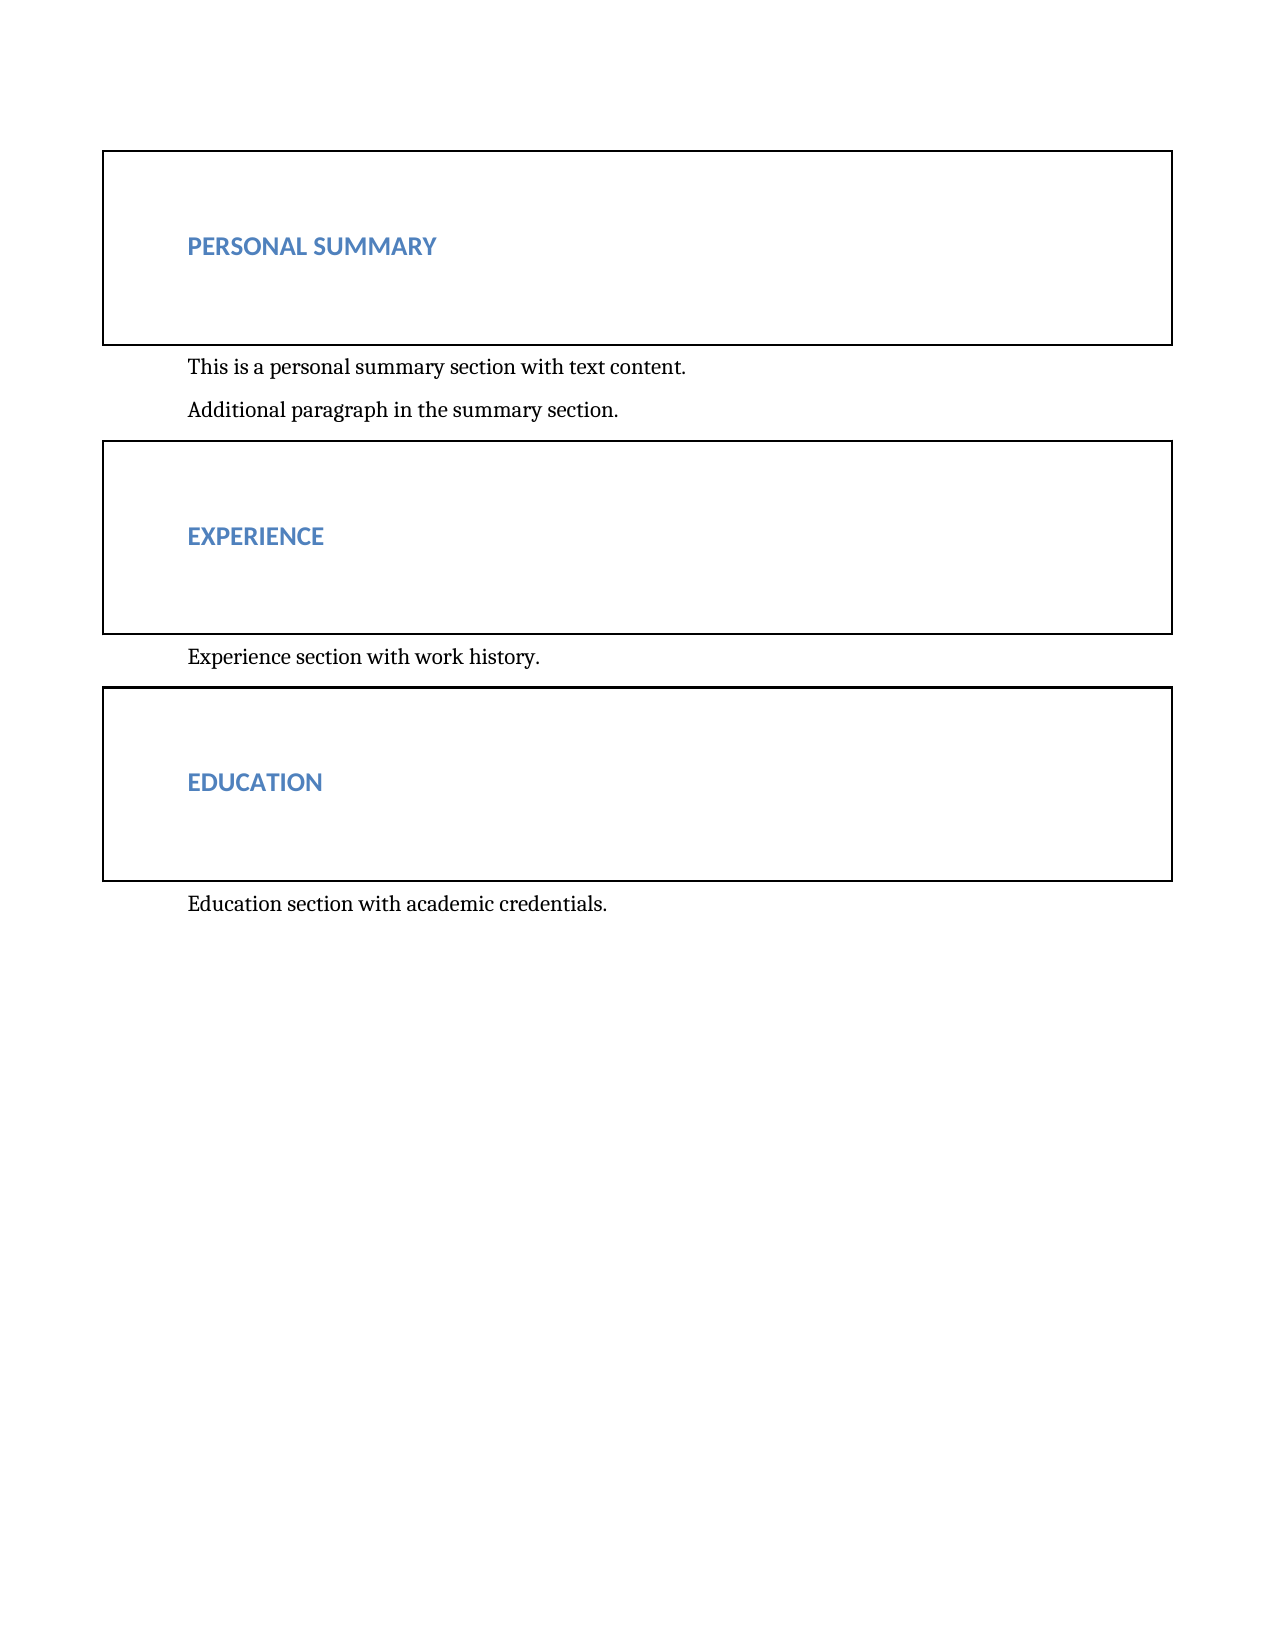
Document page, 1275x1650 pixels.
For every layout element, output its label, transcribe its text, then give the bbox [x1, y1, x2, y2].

subtitle EDUCATION [104, 689, 1171, 880]
text Experience section with work history. [187, 644, 1087, 670]
subtitle PERSONAL SUMMARY [104, 152, 1171, 344]
subtitle EXPERIENCE [104, 442, 1171, 633]
text Education section with academic credentials. [187, 891, 1087, 917]
text Additional paragraph in the summary section. [187, 397, 1087, 423]
text This is a personal summary section with text content. [187, 354, 1087, 381]
